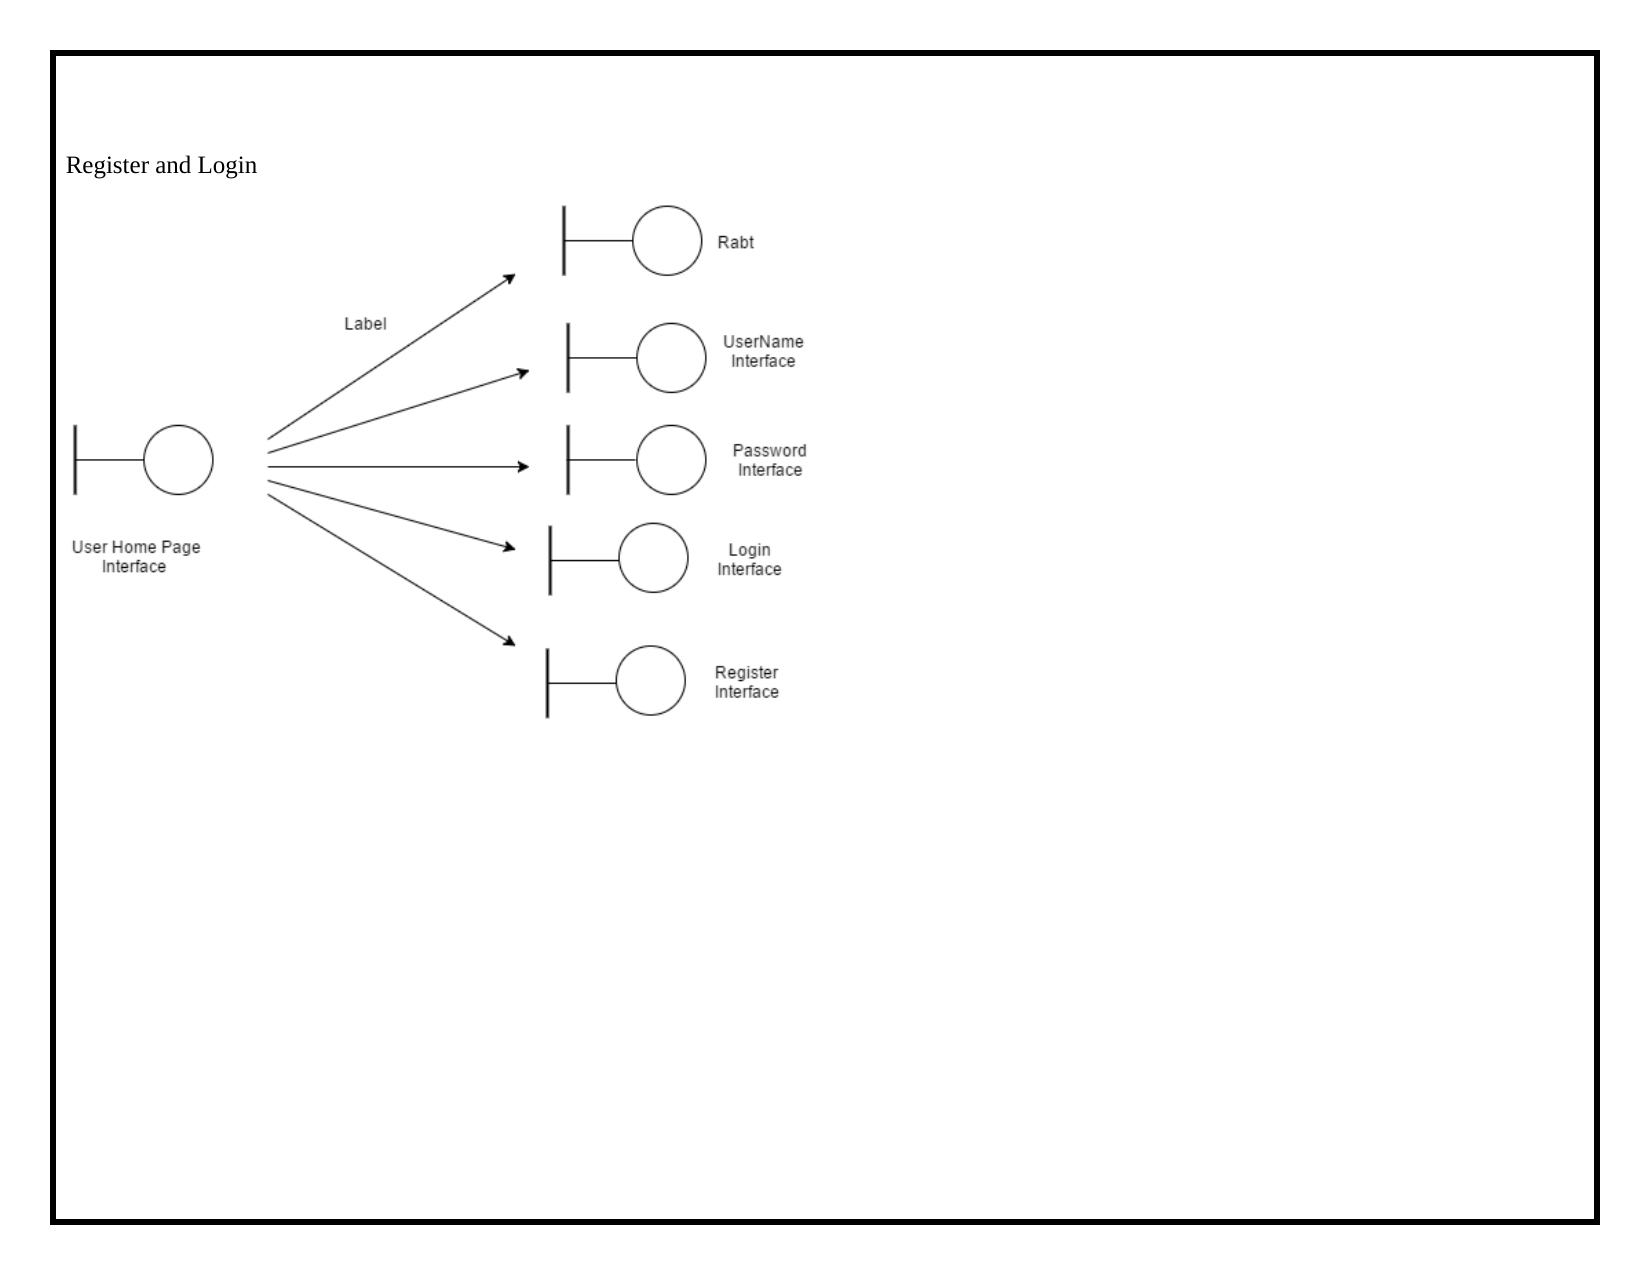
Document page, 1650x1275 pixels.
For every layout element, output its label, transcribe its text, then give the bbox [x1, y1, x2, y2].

text Register and Login [66, 150, 1500, 179]
